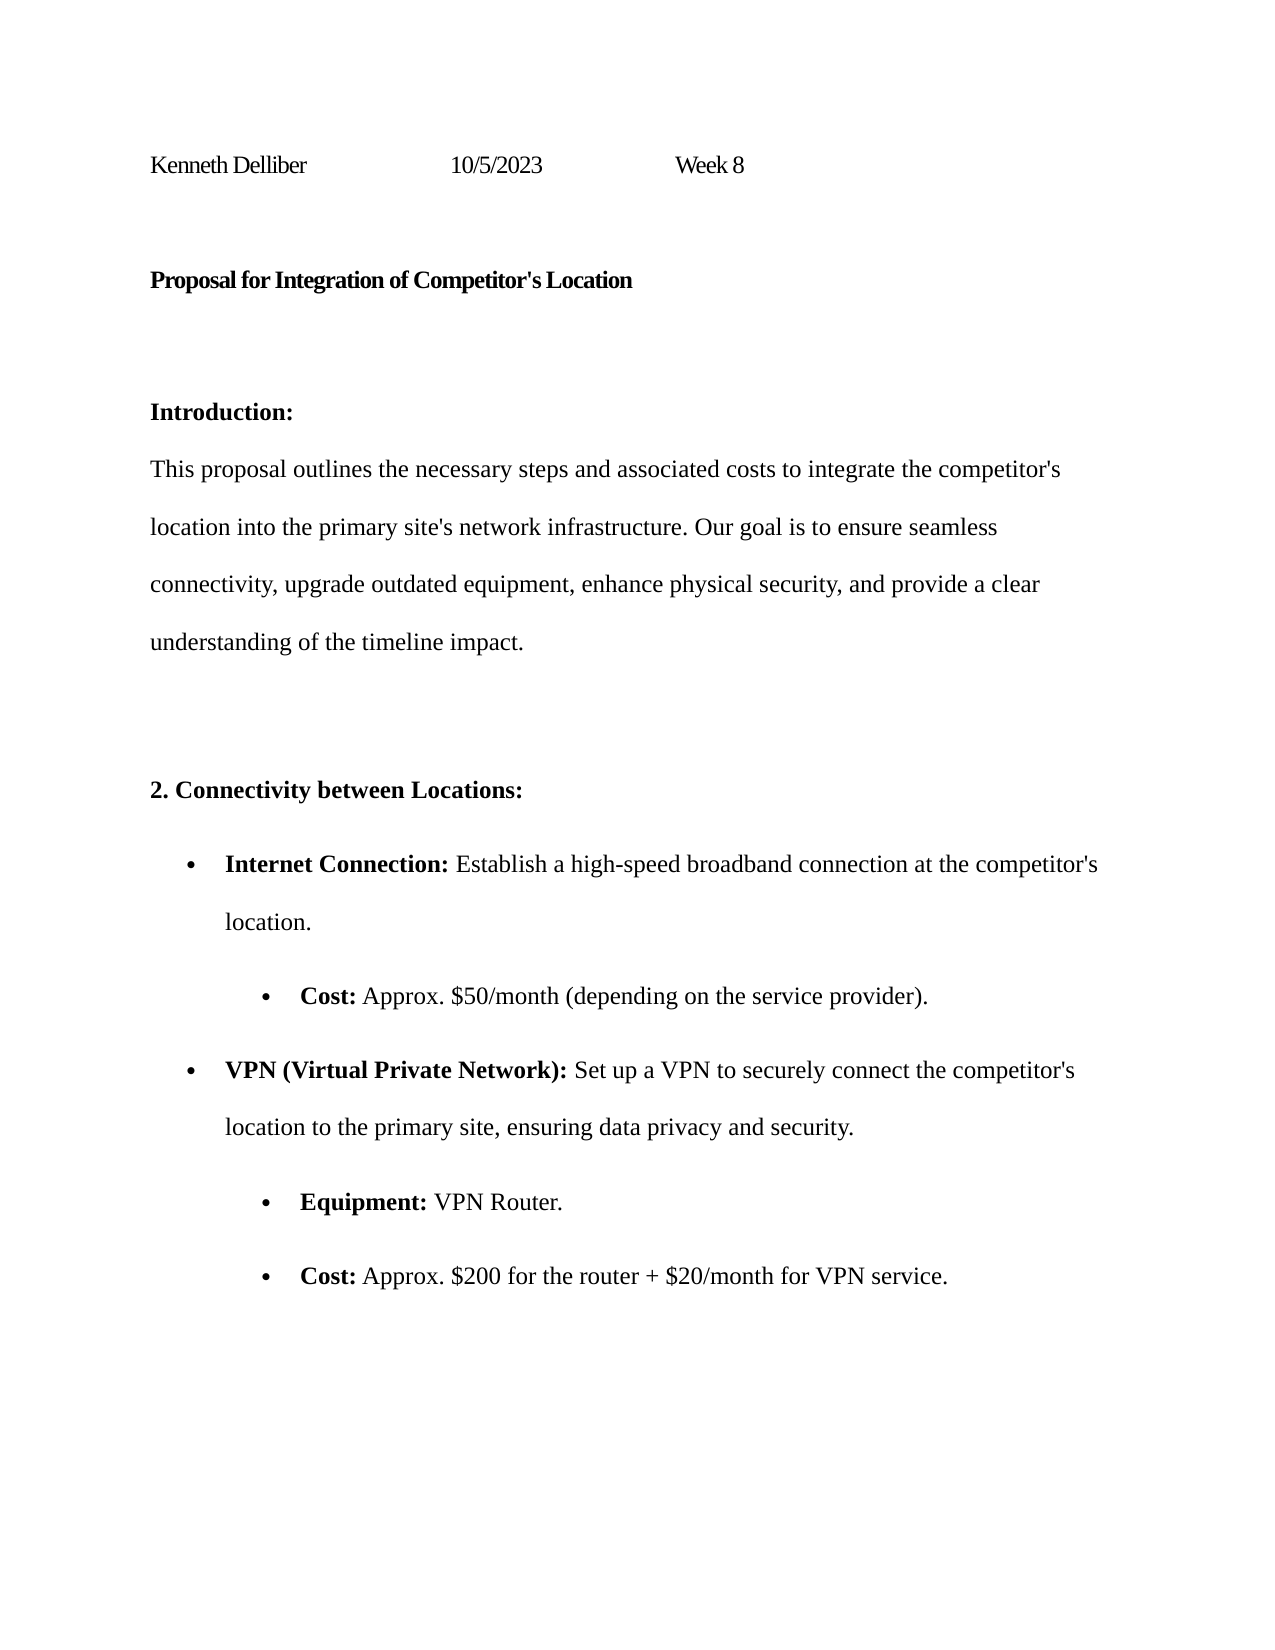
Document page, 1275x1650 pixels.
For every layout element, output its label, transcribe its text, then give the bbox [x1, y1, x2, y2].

text 2. Connectivity between Locations: [150, 775, 1125, 804]
list Equipment: VPN Router. [262, 1187, 1125, 1215]
title Proposal for Integration of Competitor's Location [150, 265, 1125, 294]
text Introduction: This proposal outlines the necessary steps and associated costs to integrate the competitor's location into the primary site's network infrastructure. Our goal is to ensure seamless connectivity, upgrade outdated equipment, enhance physical security, and provide a clear understanding of the timeline impact. [150, 397, 1125, 655]
list Internet Connection: Establish a high-speed broadband connection at the competitor's location. [187, 849, 1125, 935]
list Cost: Approx. $50/month (depending on the service provider). [262, 981, 1125, 1009]
list VPN (Virtual Private Network): Set up a VPN to securely connect the competitor's location to the primary site, ensuring data privacy and security. [187, 1055, 1125, 1141]
list Cost: Approx. $200 for the router + $20/month for VPN service. [262, 1261, 1125, 1289]
title Kenneth Delliber 10/5/2023 Week 8 [150, 150, 1125, 179]
